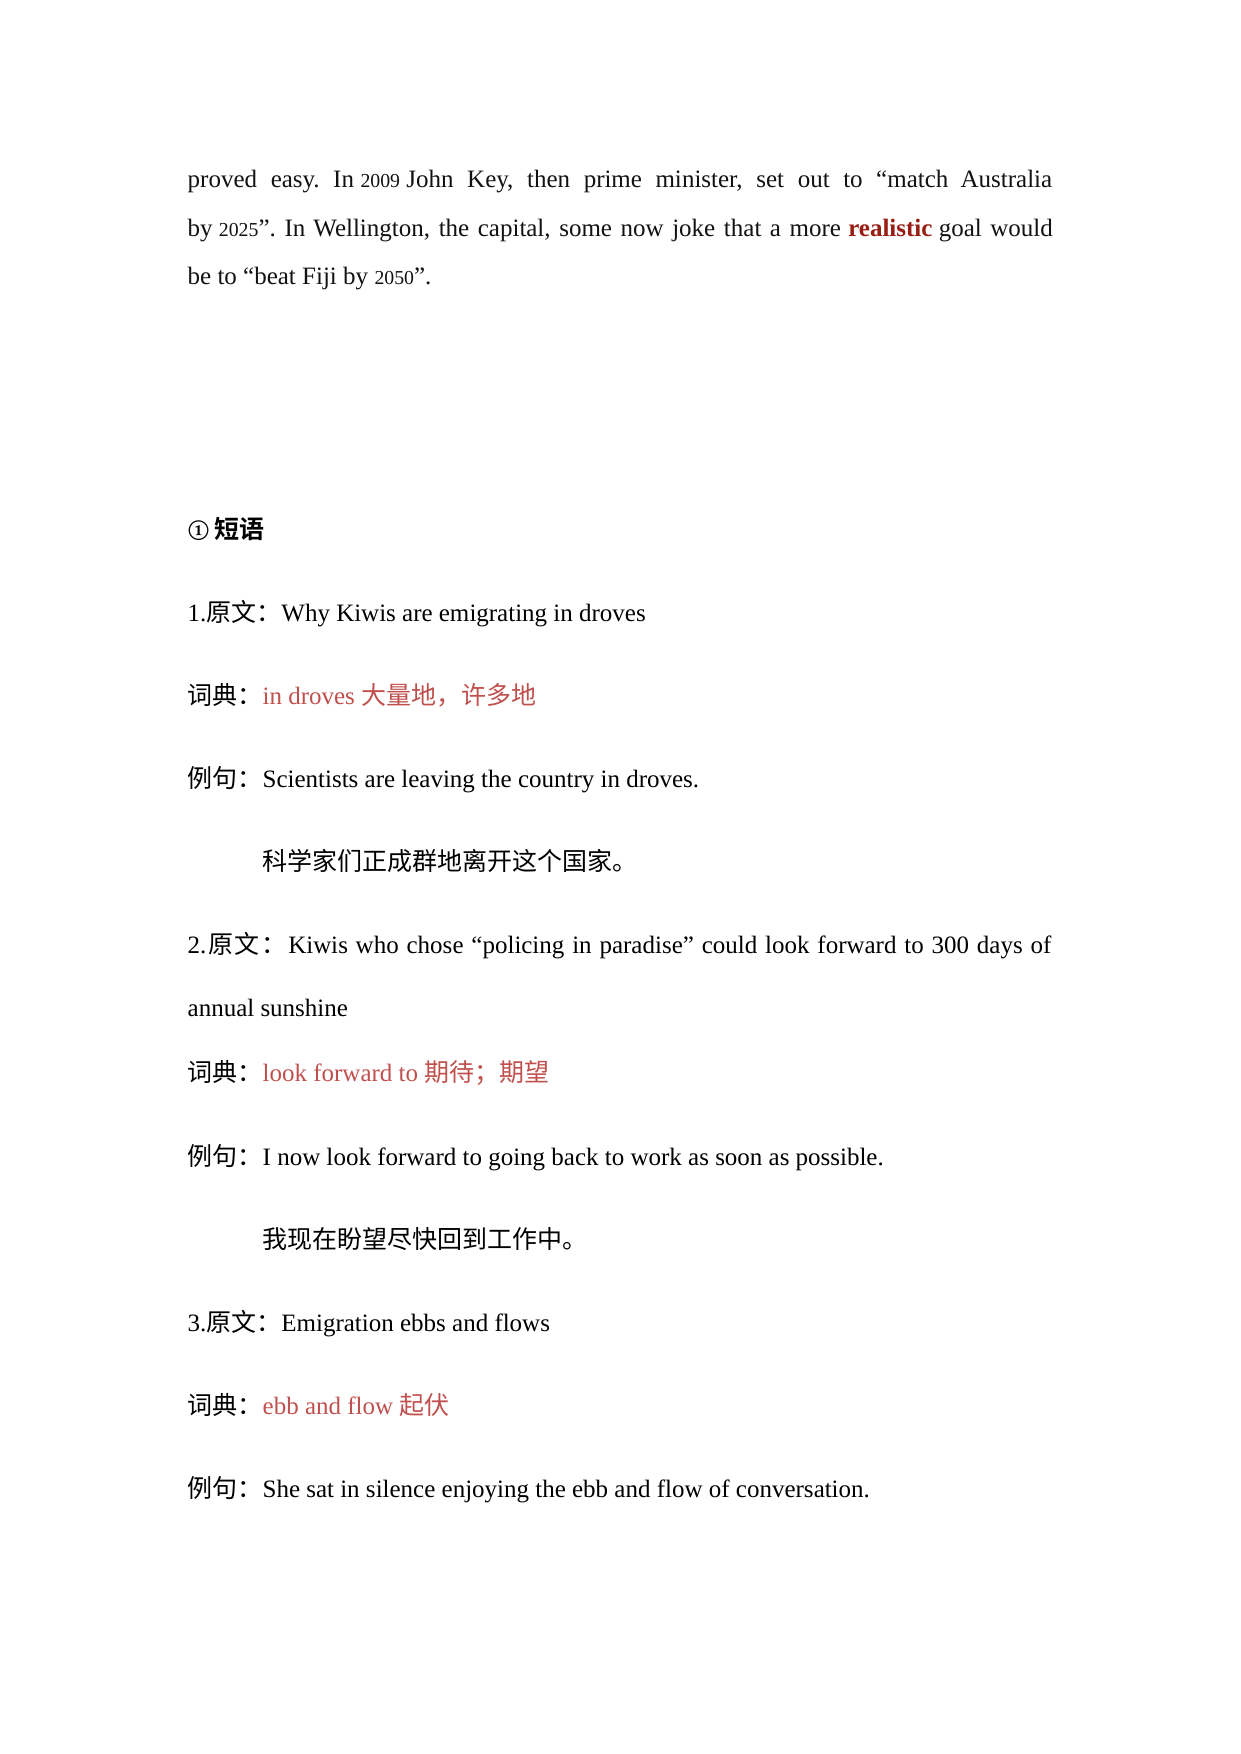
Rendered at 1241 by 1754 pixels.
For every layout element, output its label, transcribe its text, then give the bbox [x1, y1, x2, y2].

text 例句：I now look forward to going back to work as soon as possible. [187, 1122, 1053, 1187]
text 科学家们正成群地离开这个国家。 [187, 827, 1053, 892]
text 例句：She sat in silence enjoying the ebb and flow of conversation. [187, 1454, 1053, 1519]
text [187, 162, 1053, 438]
text ①短语 [187, 495, 1053, 560]
text 3.原文：Emigration ebbs and flows [187, 1288, 1053, 1353]
text 词典：look forward to 期待；期望 [187, 1038, 1053, 1103]
text 例句：Scientists are leaving the country in droves. [187, 744, 1053, 809]
text 我现在盼望尽快回到工作中。 [187, 1205, 1053, 1270]
text 2.原文：Kiwis who chose “policing in paradise” could look forward to 300 days of annual sunshine [187, 910, 1053, 1024]
text 词典：in droves 大量地，许多地 [187, 661, 1053, 726]
text 词典：ebb and flow 起伏 [187, 1371, 1053, 1436]
text 1.原文：Why Kiwis are emigrating in droves [187, 578, 1053, 643]
